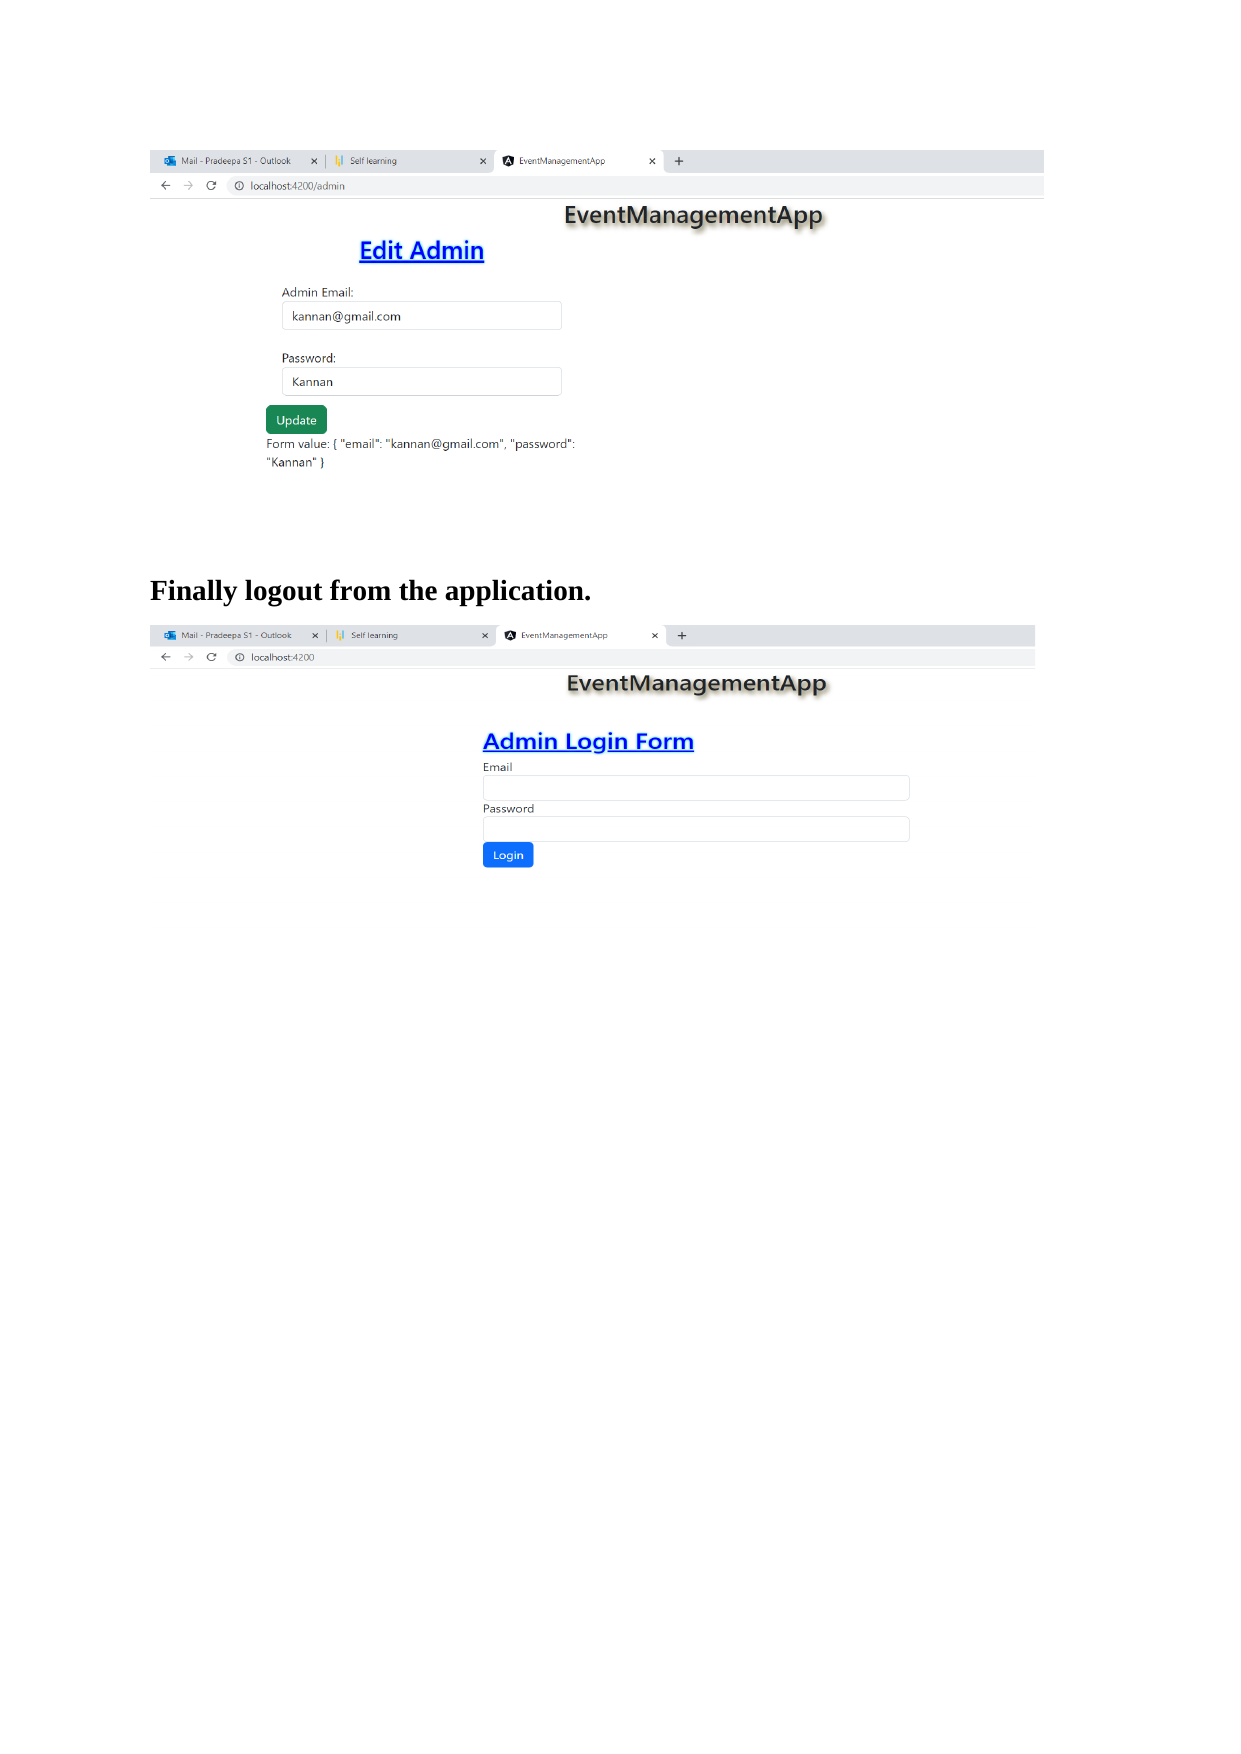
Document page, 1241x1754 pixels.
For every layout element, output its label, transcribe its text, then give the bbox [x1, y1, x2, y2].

text Finally logout from the application. [150, 573, 1090, 606]
picture [150, 625, 1035, 948]
picture [150, 150, 1044, 554]
